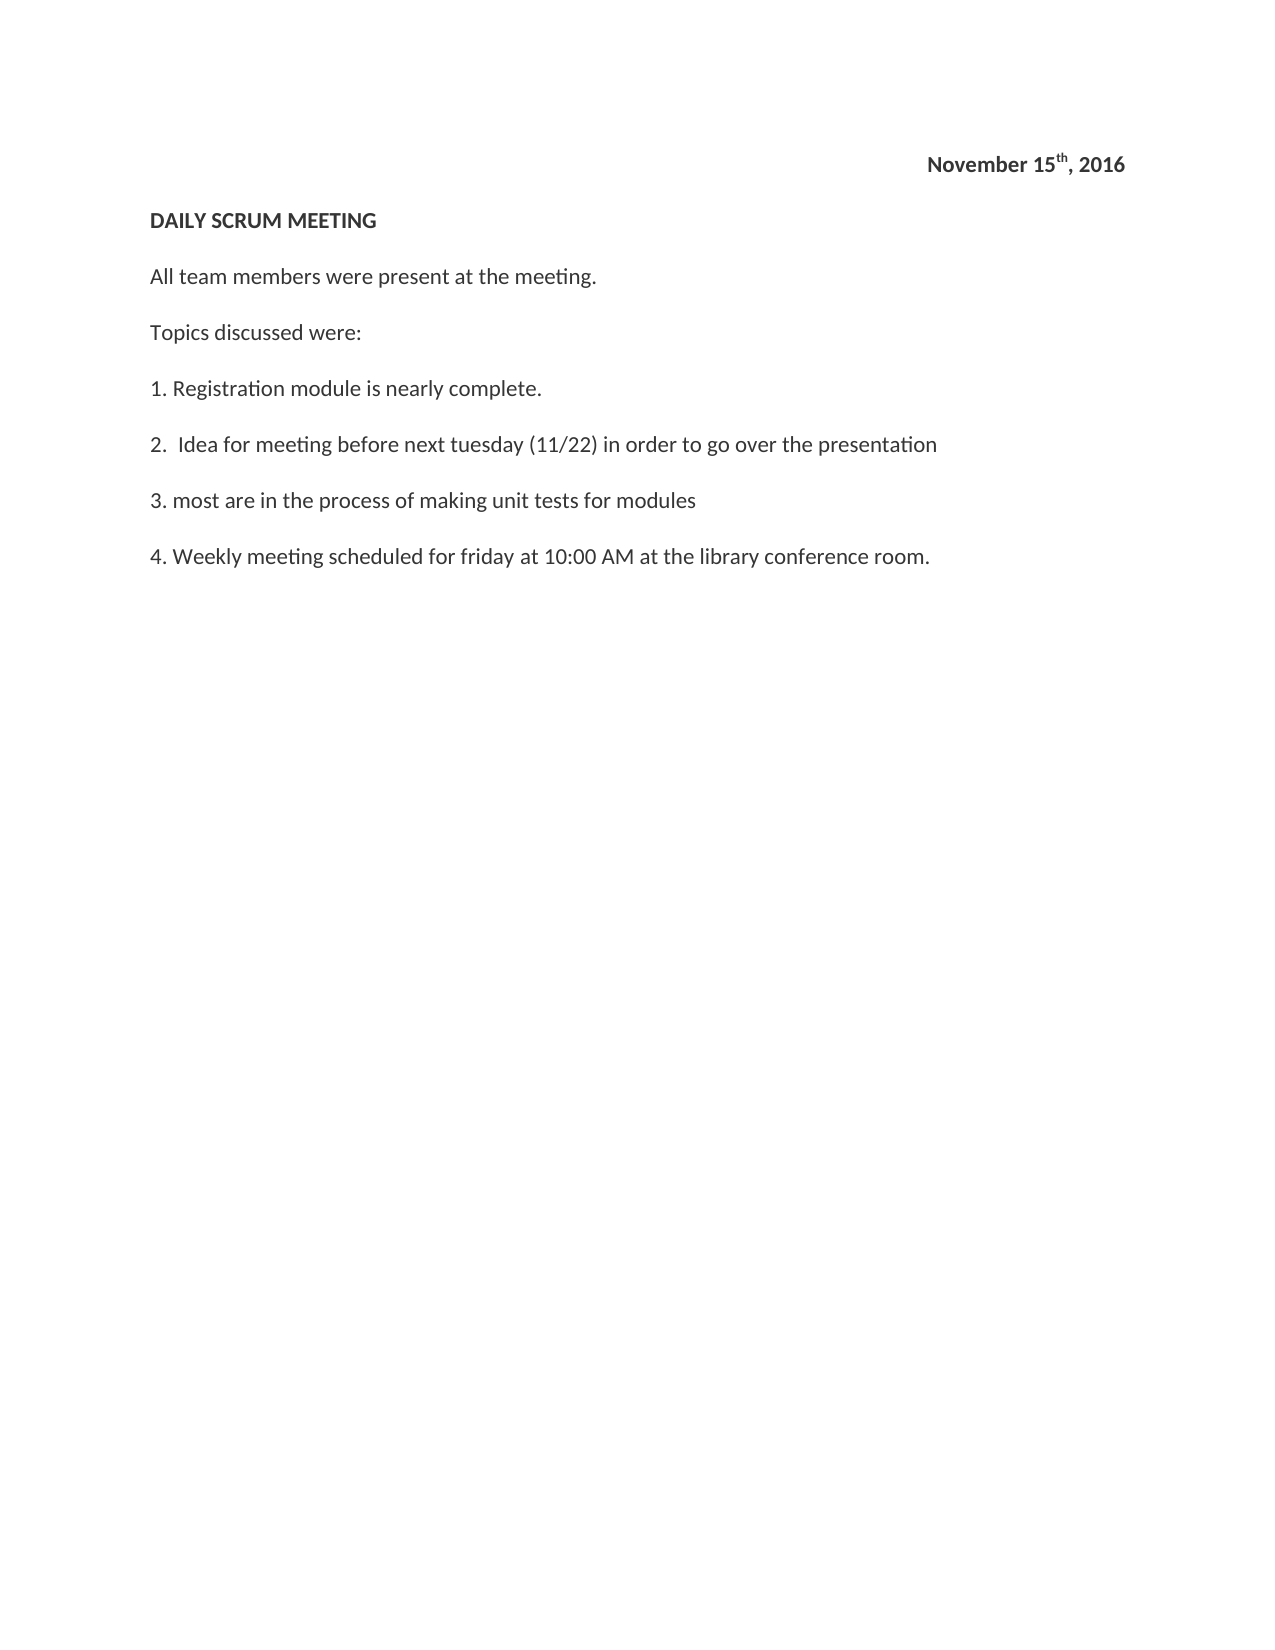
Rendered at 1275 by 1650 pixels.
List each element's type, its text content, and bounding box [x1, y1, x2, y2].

text 2. Idea for meeting before next tuesday (11/22) in order to go over the presentation [150, 430, 1125, 458]
text All team members were present at the meeting. [150, 262, 1125, 290]
text 4. Weekly meeting scheduled for friday at 10:00 AM at the library conference room. [150, 542, 1125, 570]
text 3. most are in the process of making unit tests for modules [150, 486, 1125, 514]
text November 15th, 2016 [150, 150, 1125, 178]
text 1. Registration module is nearly complete. [150, 374, 1125, 402]
text Topics discussed were: [150, 318, 1125, 346]
text DAILY SCRUM MEETING [150, 206, 1125, 234]
